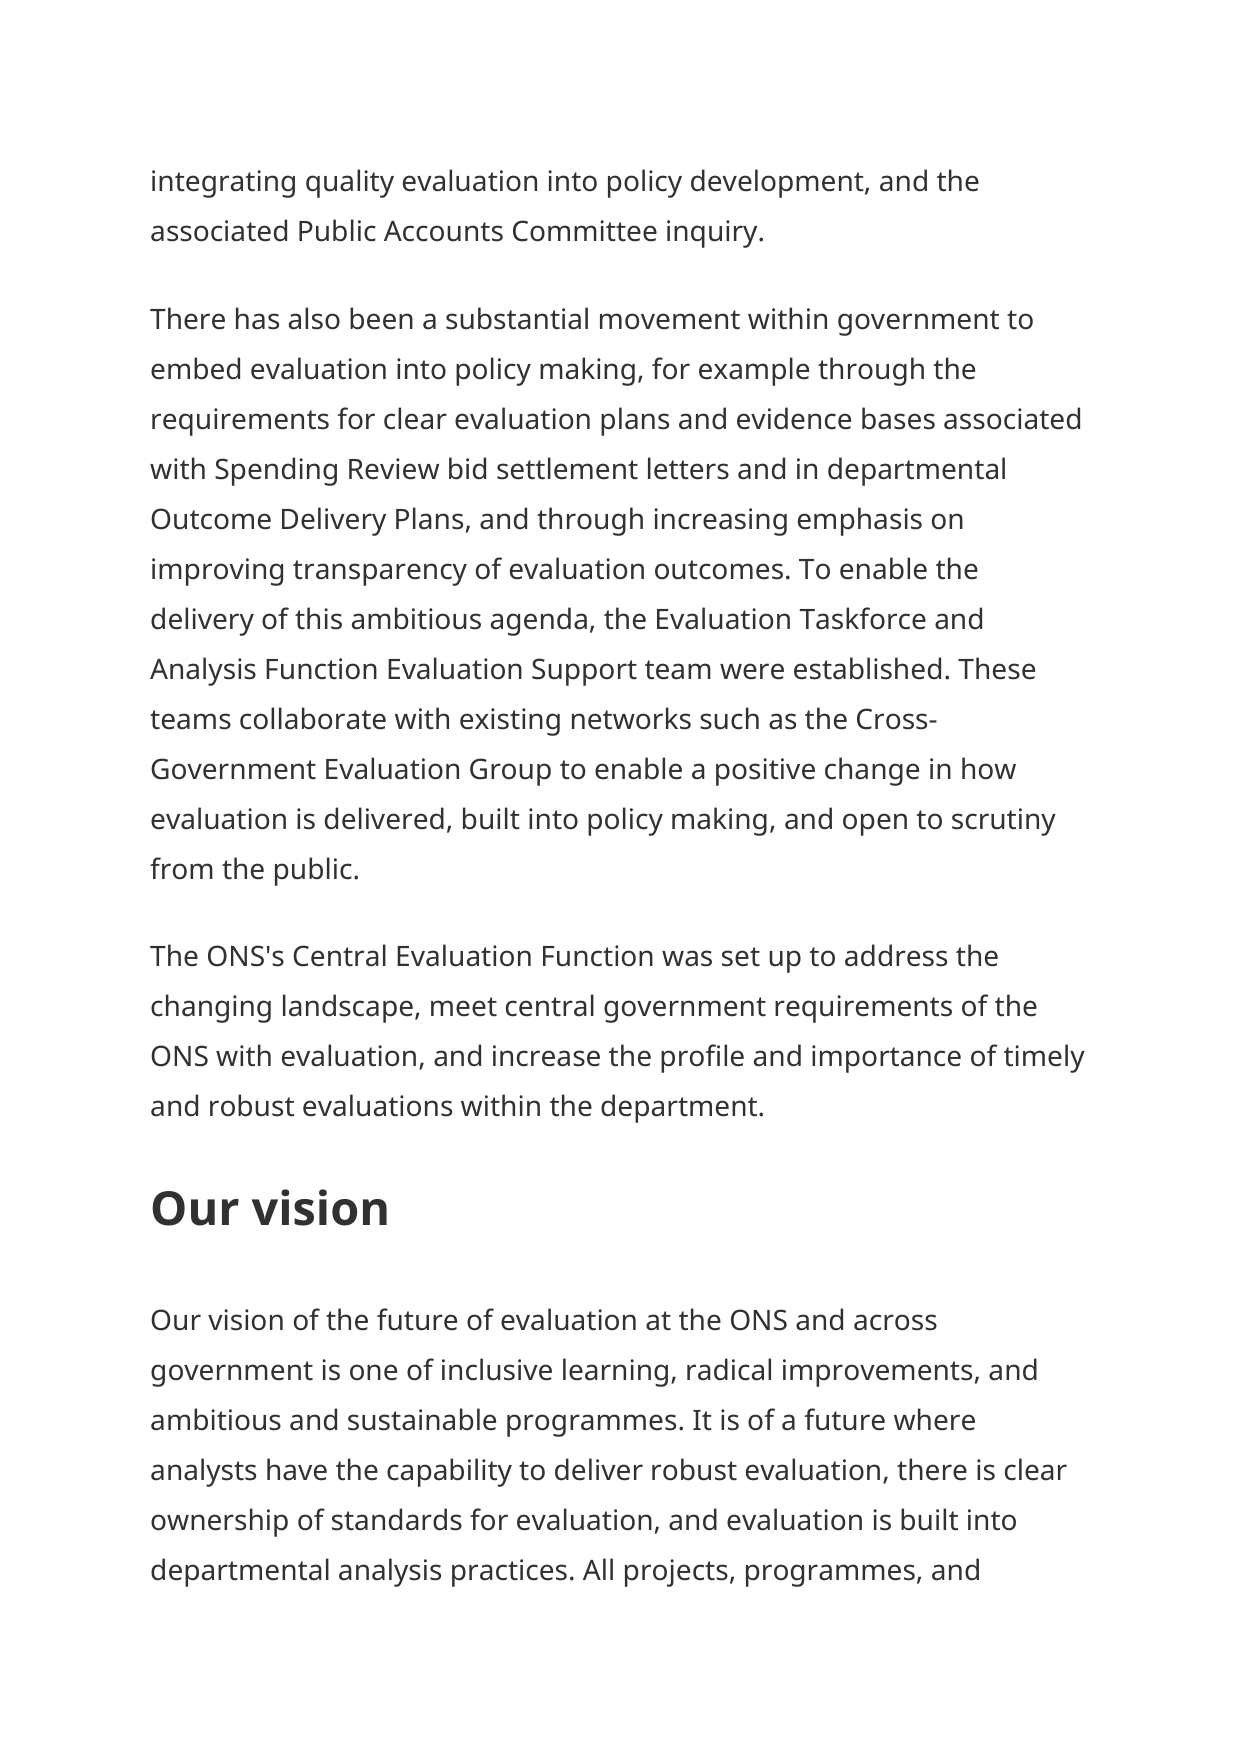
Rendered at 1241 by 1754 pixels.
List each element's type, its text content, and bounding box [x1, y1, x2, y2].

text The ONS's Central Evaluation Function was set up to address the changing landscape, meet central government requirements of the ONS with evaluation, and increase the profile and importance of timely and robust evaluations within the department. [150, 925, 1090, 1125]
text Our vision [150, 1175, 1090, 1239]
text There has also been a substantial movement within government to embed evaluation into policy making, for example through the requirements for clear evaluation plans and evidence bases associated with Spending Review bid settlement letters and in departmental Outcome Delivery Plans, and through increasing emphasis on improving transparency of evaluation outcomes. To enable the delivery of this ambitious agenda, the Evaluation Taskforce and Analysis Function Evaluation Support team were established. These teams collaborate with existing networks such as the Cross-Government Evaluation Group to enable a positive change in how evaluation is delivered, built into policy making, and open to scrutiny from the public. [150, 287, 1090, 887]
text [150, 150, 1090, 250]
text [150, 1289, 1090, 1589]
